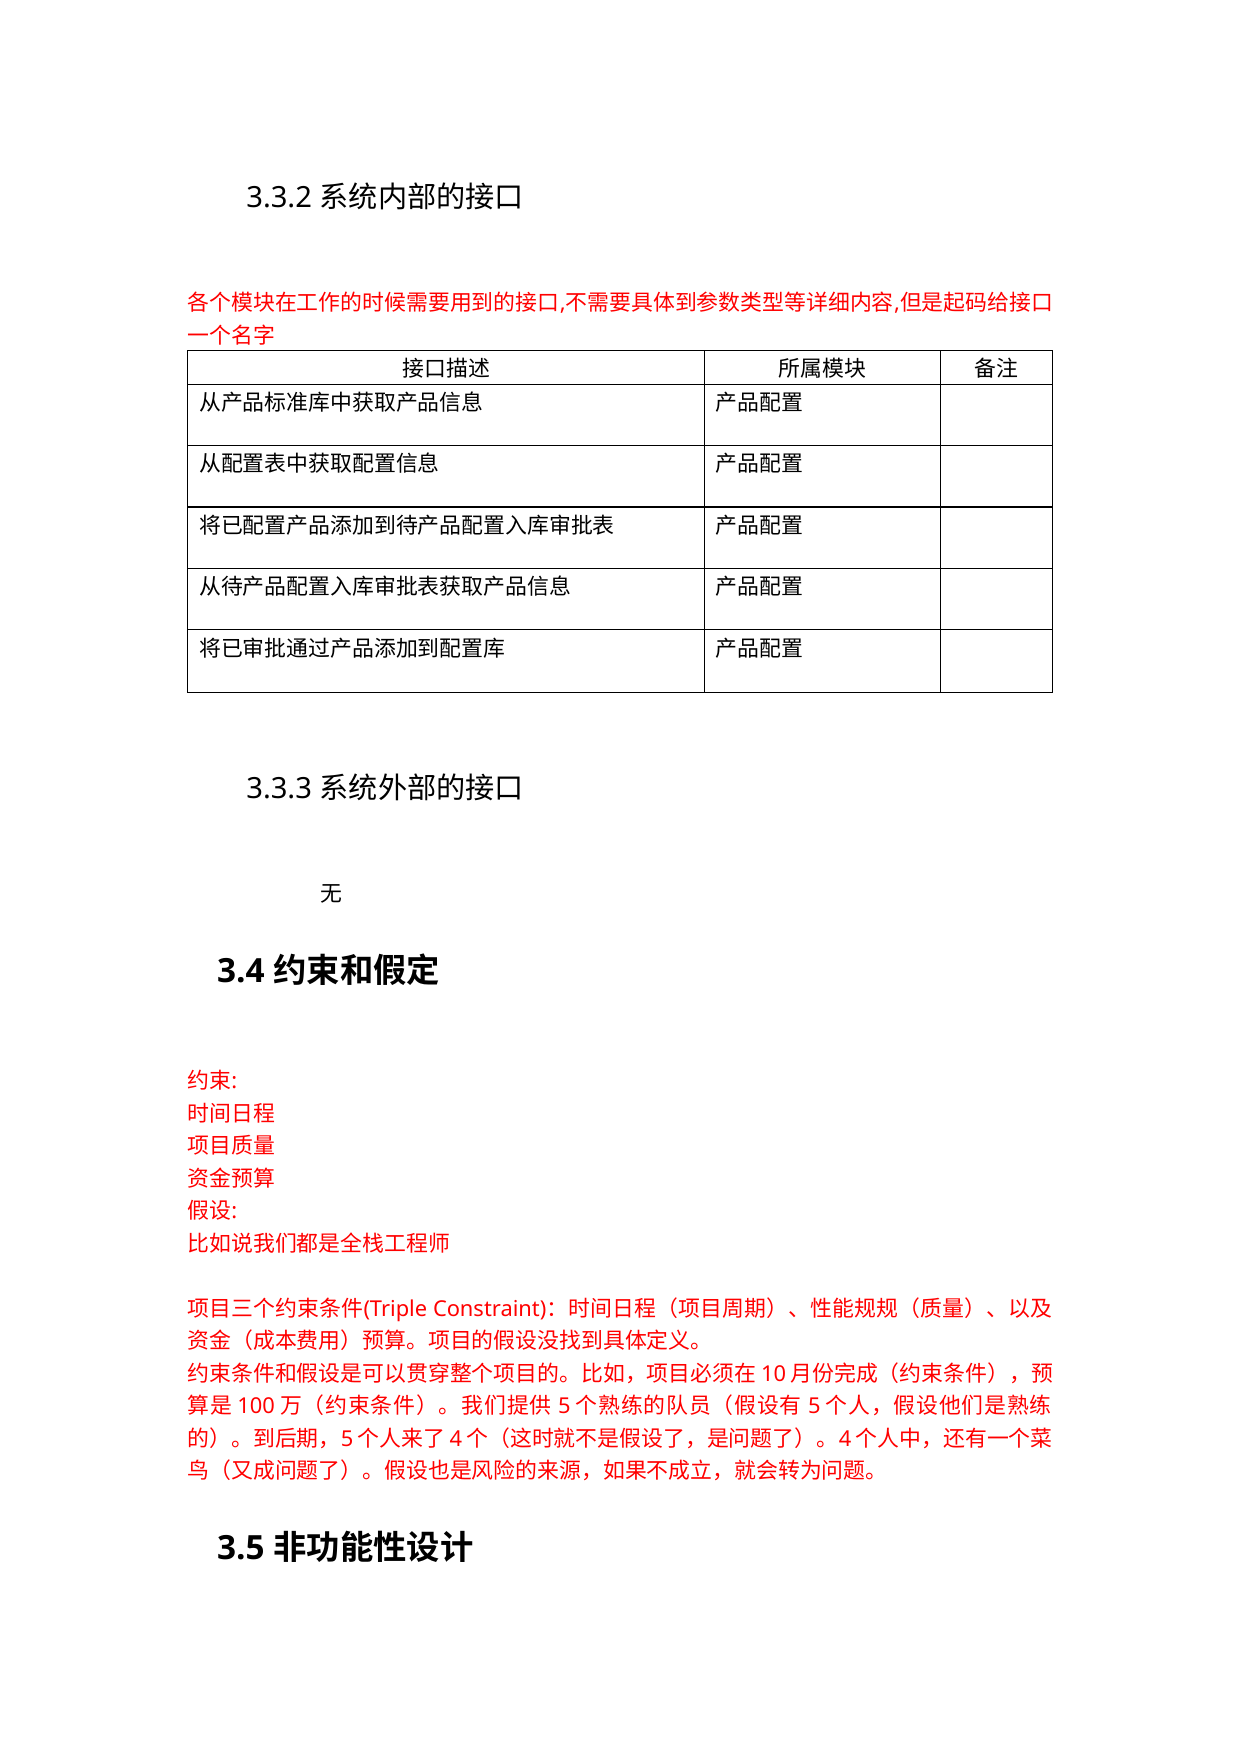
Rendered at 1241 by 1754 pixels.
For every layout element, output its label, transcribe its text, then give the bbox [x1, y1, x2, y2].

table_cell 产品配置 [705, 630, 940, 692]
text 各个模块在工作的时候需要用到的接口,不需要具体到参数类型等详细内容,但是起码给接口一个名字 [187, 285, 1053, 350]
text 无 [320, 876, 1053, 908]
table_header 接口描述 [188, 351, 704, 383]
table_cell [941, 508, 1052, 568]
text 约束: [187, 1063, 1053, 1095]
text 时间日程 [187, 1095, 1053, 1128]
table_cell 从待产品配置入库审批表获取产品信息 [188, 569, 704, 629]
text 资金预算 [187, 1160, 1053, 1193]
text 假设: [187, 1193, 1053, 1225]
table_cell 将已审批通过产品添加到配置库 [188, 630, 704, 692]
table_cell [941, 569, 1052, 629]
subtitle 非功能性设计 [217, 1512, 1053, 1577]
table_cell 产品配置 [705, 508, 940, 568]
table_cell [941, 446, 1052, 506]
table_header 所属模块 [705, 351, 940, 383]
text 项目质量 [187, 1128, 1053, 1160]
table_header 备注 [941, 351, 1052, 383]
text 比如说我们都是全栈工程师 [187, 1225, 1053, 1258]
table_cell 产品配置 [705, 446, 940, 506]
table_cell [941, 385, 1052, 445]
table_cell 从配置表中获取配置信息 [188, 446, 704, 506]
subtitle 系统内部的接口 [246, 162, 1053, 227]
table_cell 产品配置 [705, 385, 940, 445]
table_cell [941, 630, 1052, 692]
text 项目三个约束条件(Triple Constraint)：时间日程（项目周期）、性能规规（质量）、以及资金（成本费用）预算。项目的假设没找到具体定义。 [187, 1290, 1053, 1355]
subtitle 约束和假定 [217, 936, 1053, 1001]
table_cell 从产品标准库中获取产品信息 [188, 385, 704, 445]
table_cell 将已配置产品添加到待产品配置入库审批表 [188, 508, 704, 568]
text 约束条件和假设是可以贯穿整个项目的。比如，项目必须在10月份完成（约束条件），预算是100万（约束条件）。我们提供5个熟练的队员（假设有5个人，假设他们是熟练的）。到后期，5个人来了4个（这时就不是假设了，是问题了）。4个人中，还有一个菜鸟（又成问题了）。假设也是风险的来源，如果不成立，就会转为问题。 [187, 1355, 1053, 1485]
subtitle 系统外部的接口 [246, 753, 1053, 818]
table_cell 产品配置 [705, 569, 940, 629]
